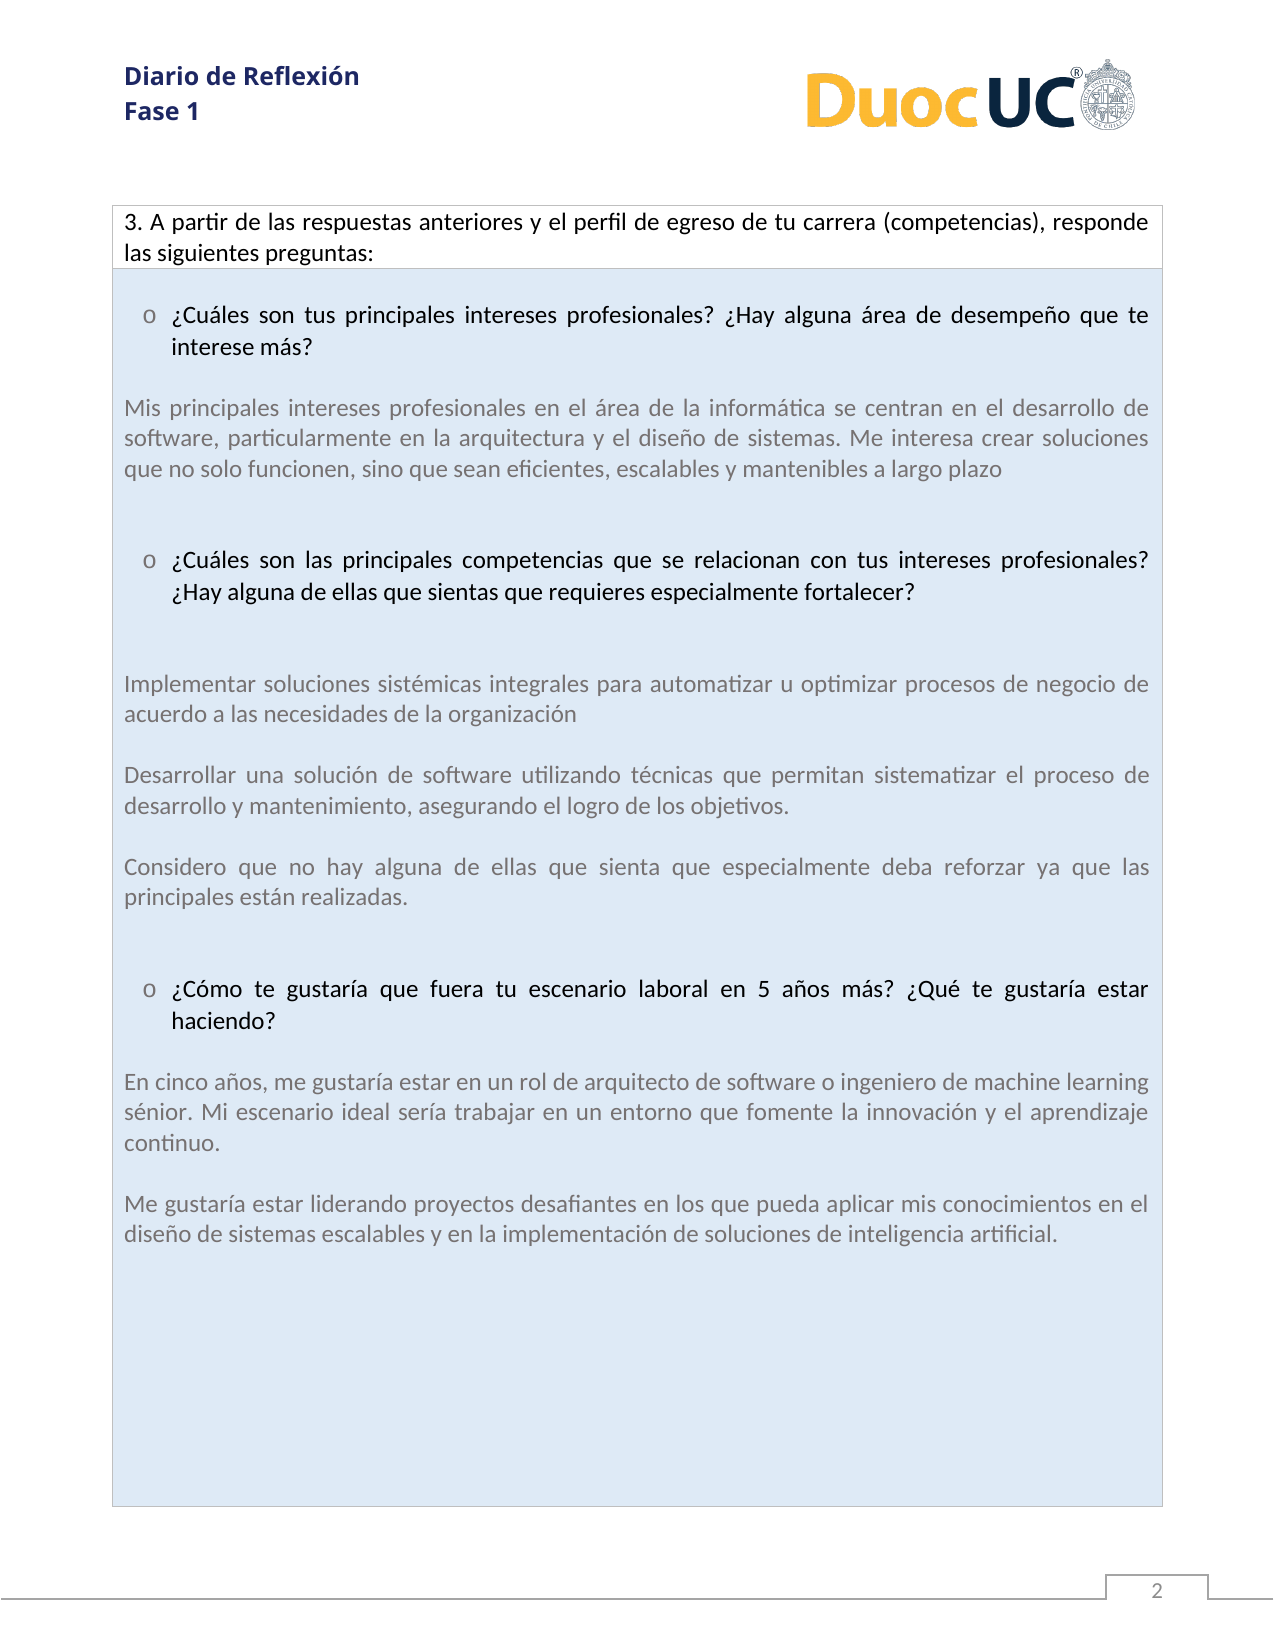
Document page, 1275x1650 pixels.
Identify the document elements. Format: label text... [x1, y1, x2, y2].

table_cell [113, 269, 1162, 1506]
picture [807, 59, 1135, 130]
table_header 3. A partir de las respuestas anteriores y el perfil de egreso de tu carrera (competencias), responde las siguientes preguntas: [113, 206, 1162, 267]
